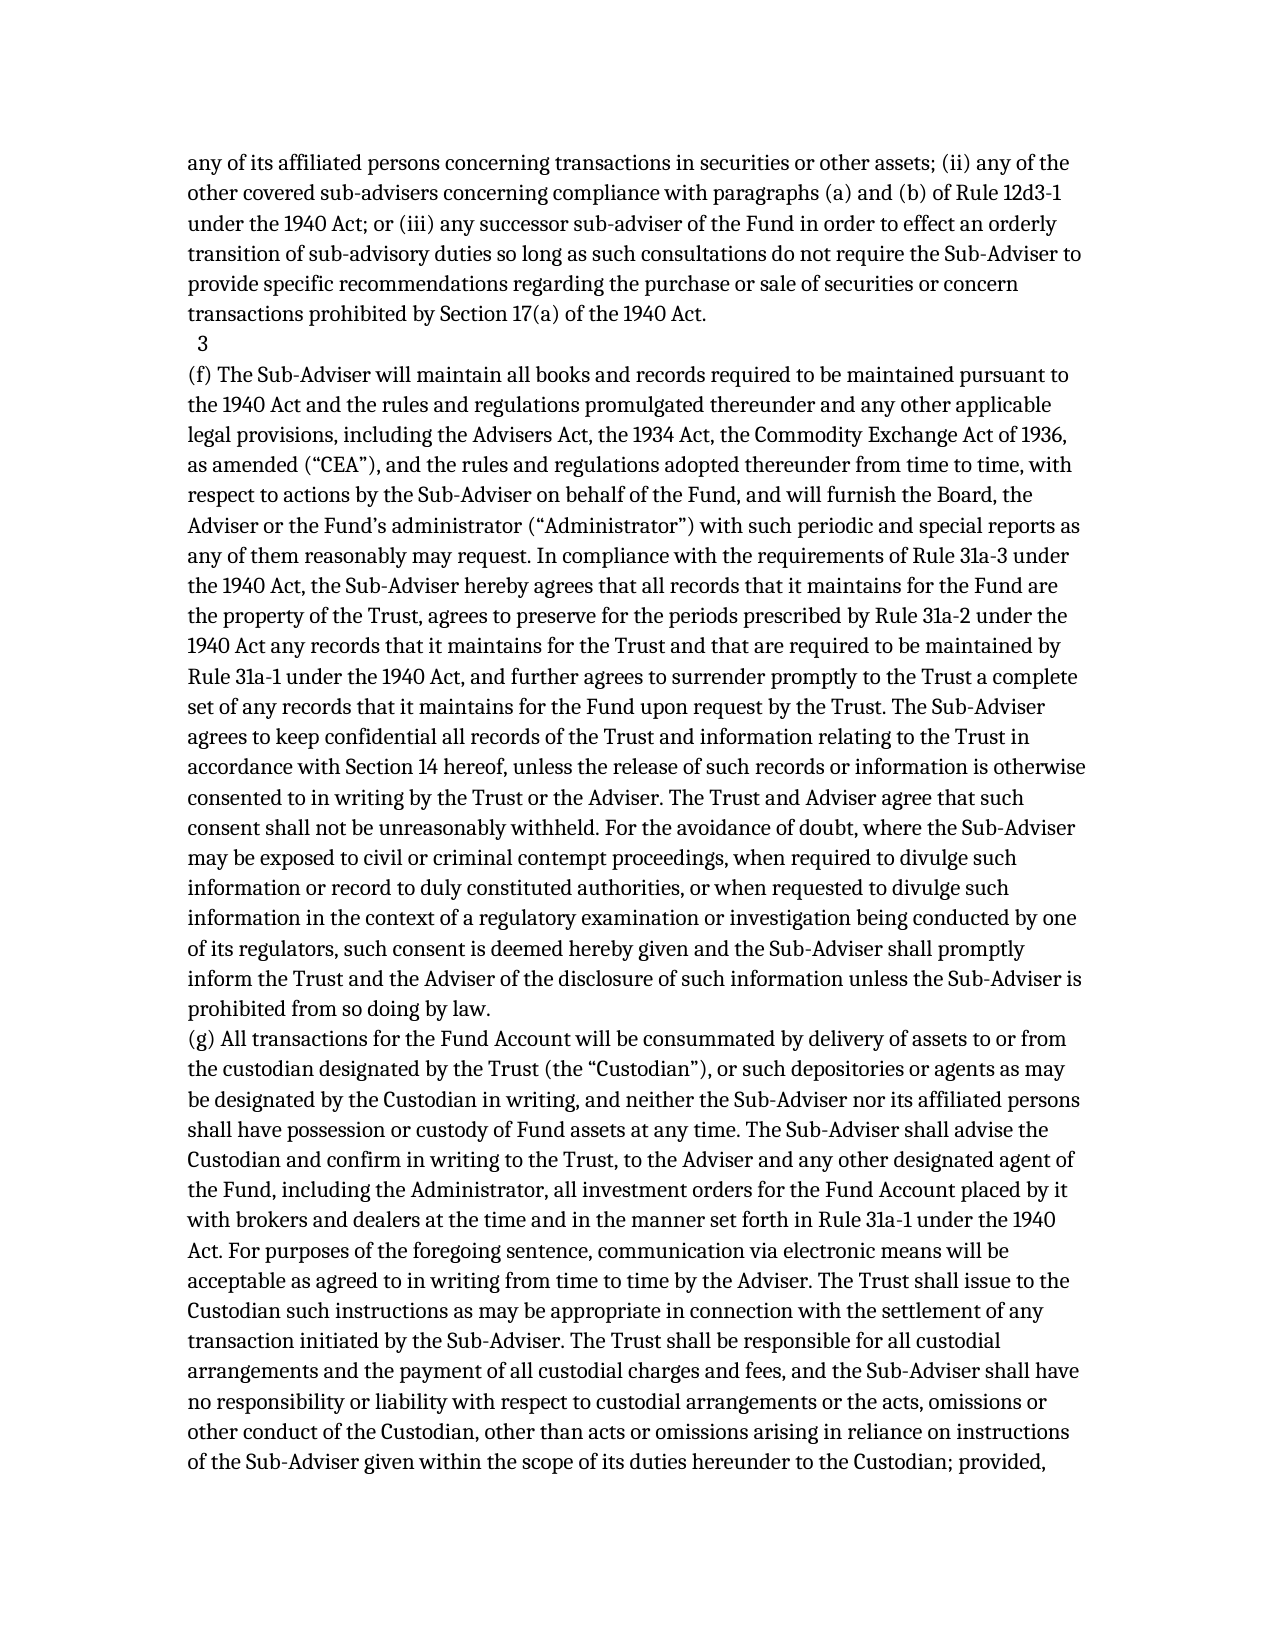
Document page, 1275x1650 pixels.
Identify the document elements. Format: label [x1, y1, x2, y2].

text [187, 150, 1087, 1475]
